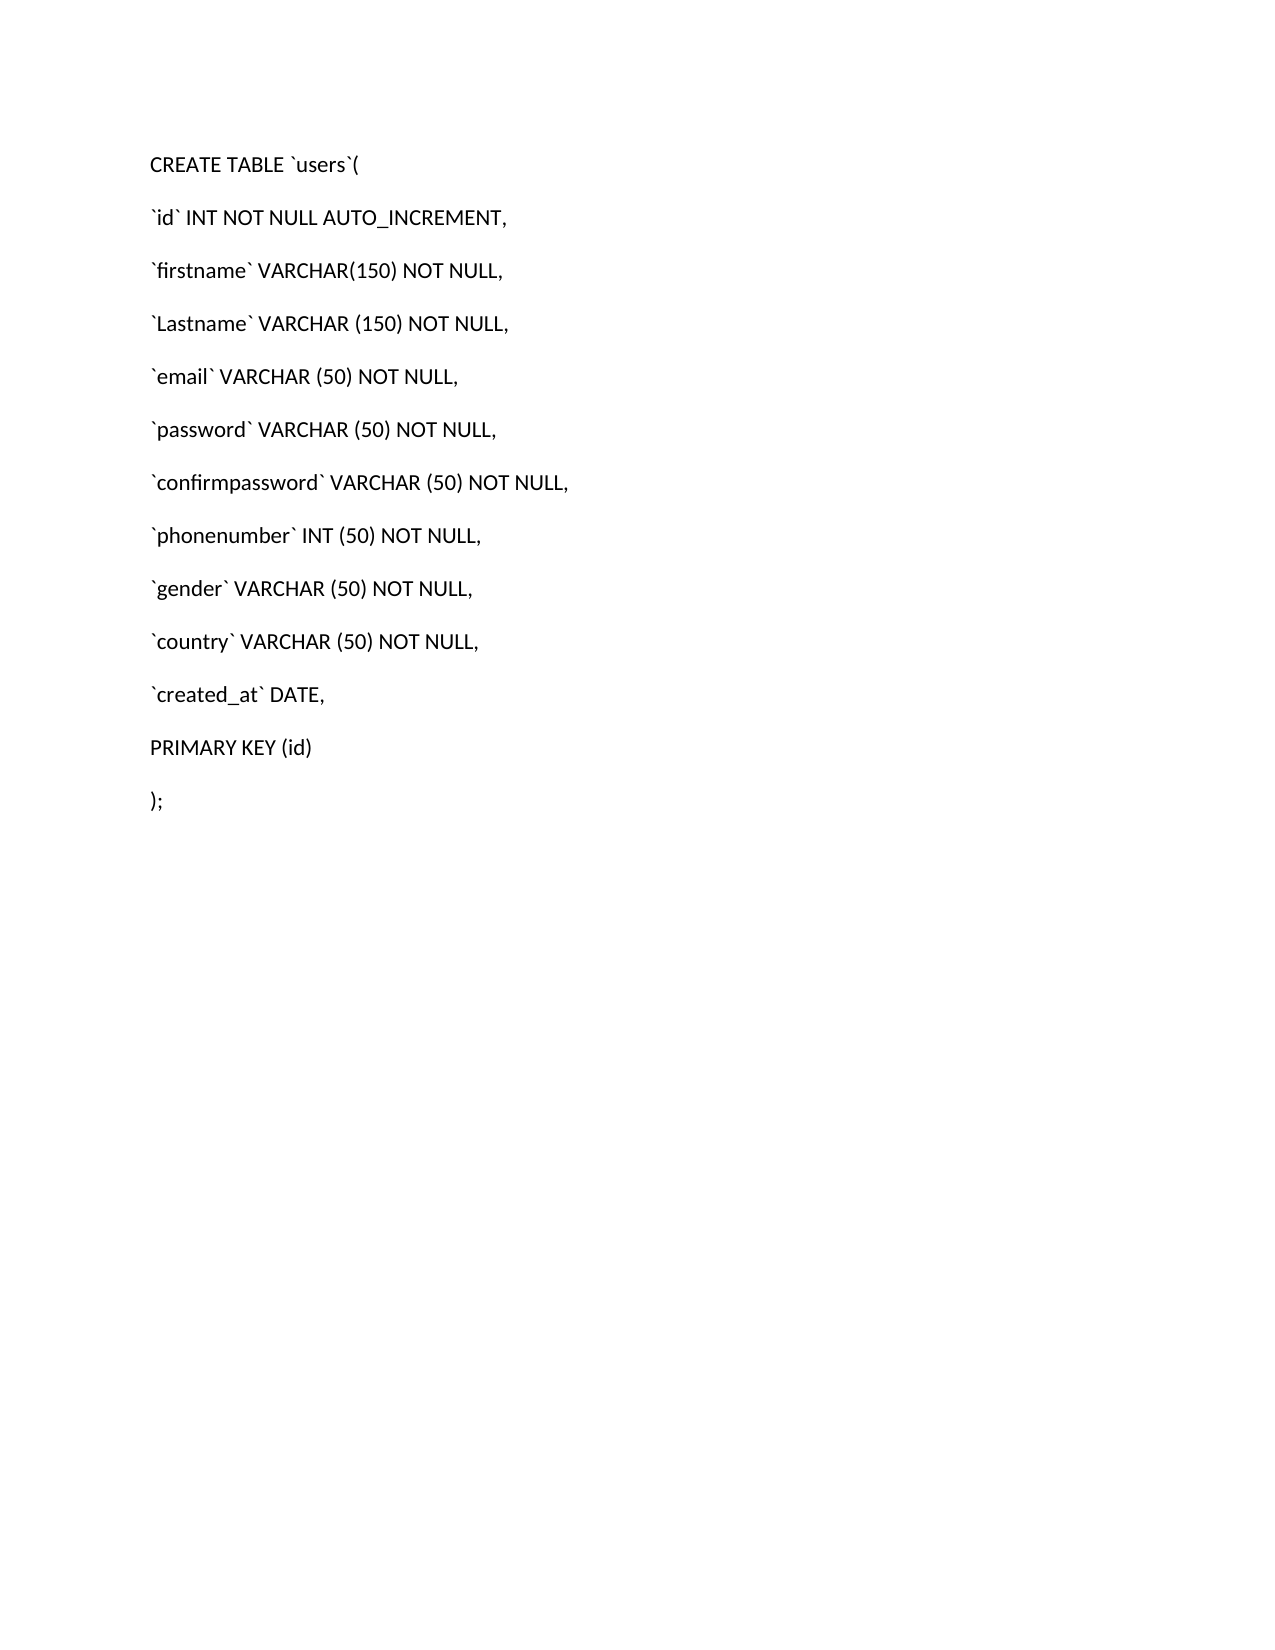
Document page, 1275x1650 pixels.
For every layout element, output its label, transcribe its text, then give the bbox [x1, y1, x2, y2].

text `firstname` VARCHAR(150) NOT NULL, [150, 256, 1125, 284]
text `gender` VARCHAR (50) NOT NULL, [150, 574, 1125, 602]
text `confirmpassword` VARCHAR (50) NOT NULL, [150, 468, 1125, 496]
text ); [150, 786, 1125, 814]
text CREATE TABLE `users`( [150, 150, 1125, 178]
text `country` VARCHAR (50) NOT NULL, [150, 627, 1125, 655]
text `email` VARCHAR (50) NOT NULL, [150, 362, 1125, 390]
text `password` VARCHAR (50) NOT NULL, [150, 415, 1125, 443]
text PRIMARY KEY (id) [150, 733, 1125, 761]
text `id` INT NOT NULL AUTO_INCREMENT, [150, 203, 1125, 231]
text `phonenumber` INT (50) NOT NULL, [150, 521, 1125, 549]
text `created_at` DATE, [150, 680, 1125, 708]
text `Lastname` VARCHAR (150) NOT NULL, [150, 309, 1125, 337]
